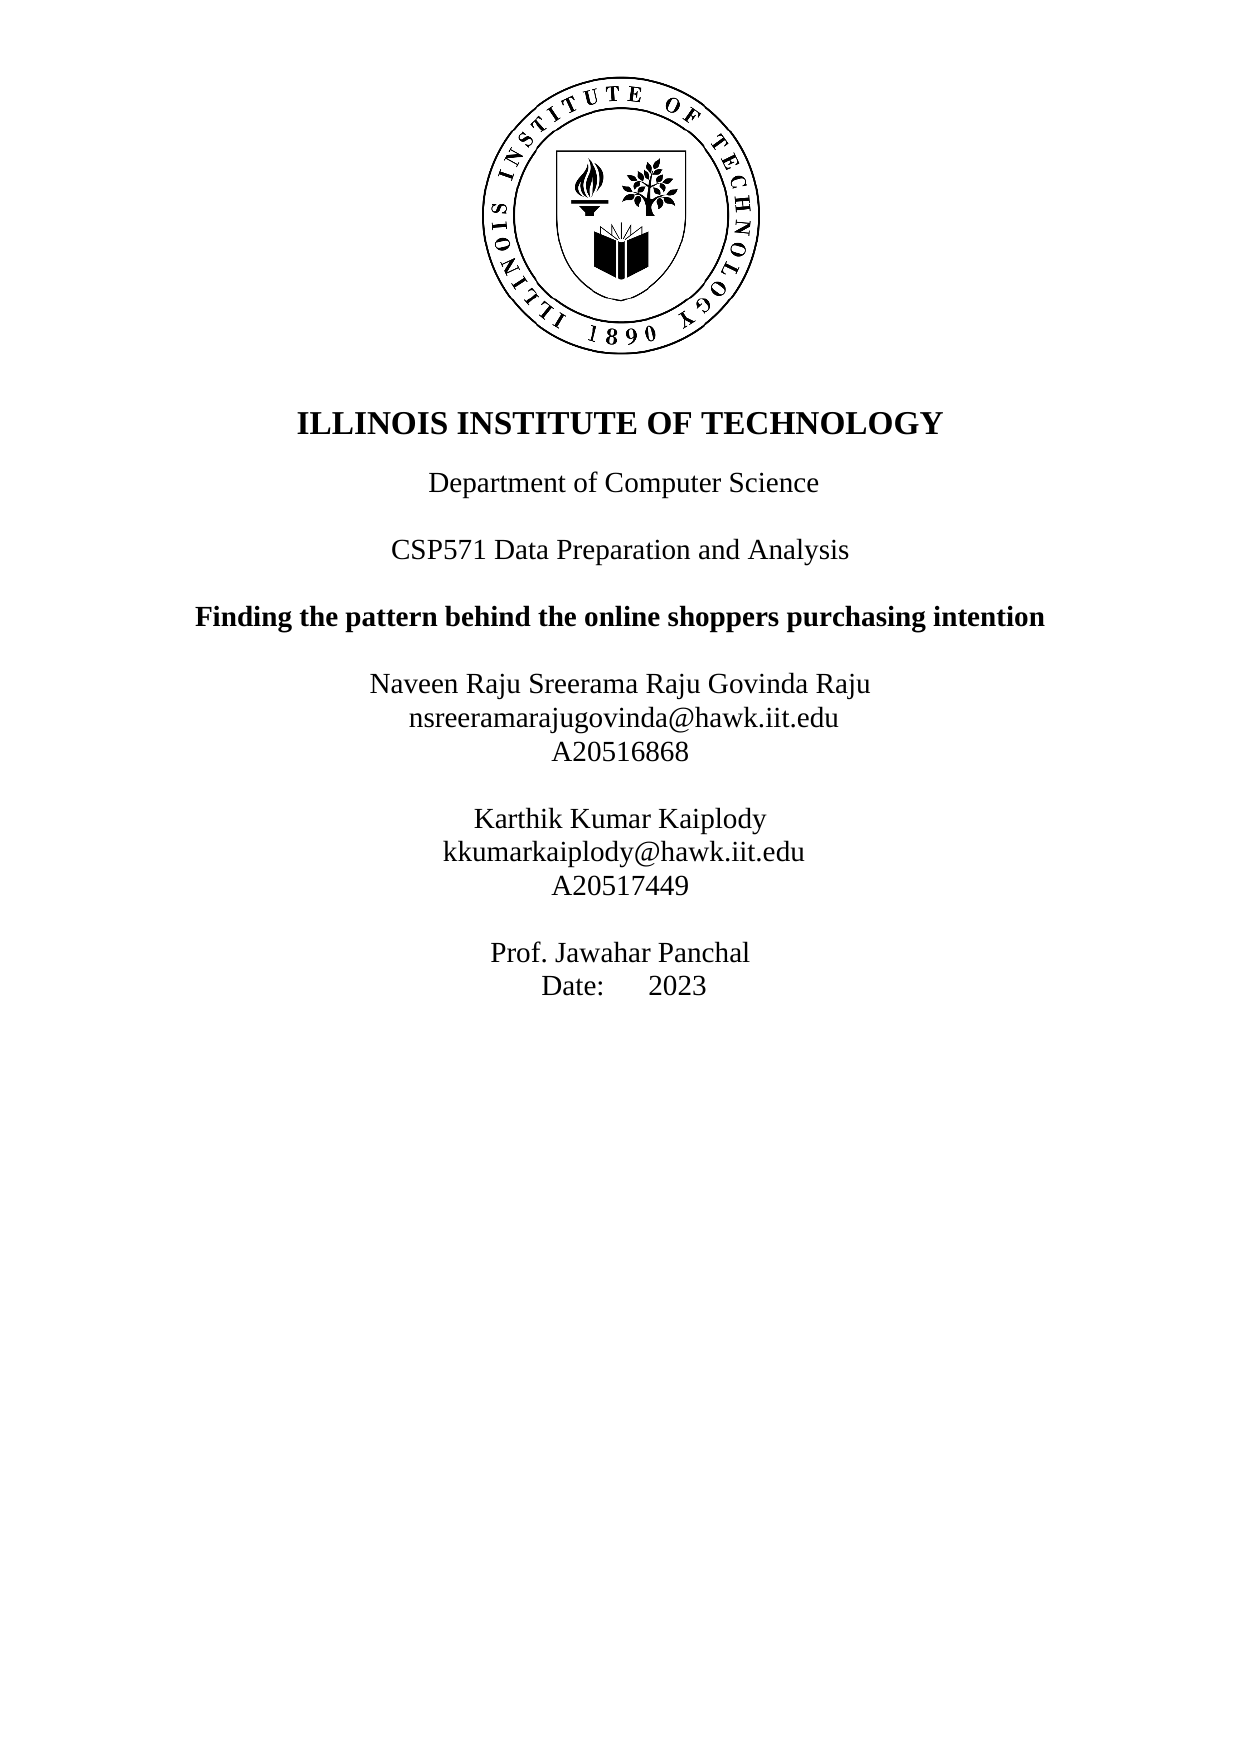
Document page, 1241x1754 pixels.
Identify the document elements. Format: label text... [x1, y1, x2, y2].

text ILLINOIS INSTITUTE OF TECHNOLOGY [82, 403, 1158, 441]
text Department of Computer Science [82, 465, 1158, 499]
text kkumarkaiplody@hawk.iit.edu [82, 834, 1158, 868]
text Prof. Jawahar Panchal [82, 935, 1158, 968]
text Naveen Raju Sreerama Raju Govinda Raju [82, 667, 1158, 700]
text Karthik Kumar Kaiplody [82, 801, 1158, 834]
text A20516868 [82, 734, 1158, 767]
text A20517449 [82, 868, 1158, 901]
text Finding the pattern behind the online shoppers purchasing intention [82, 599, 1158, 633]
text CSP571 Data Preparation and Analysis [82, 532, 1158, 566]
text Date: 2023 [82, 968, 1158, 1002]
text nsreeramarajugovinda@hawk.iit.edu [82, 700, 1158, 734]
picture [480, 75, 761, 355]
